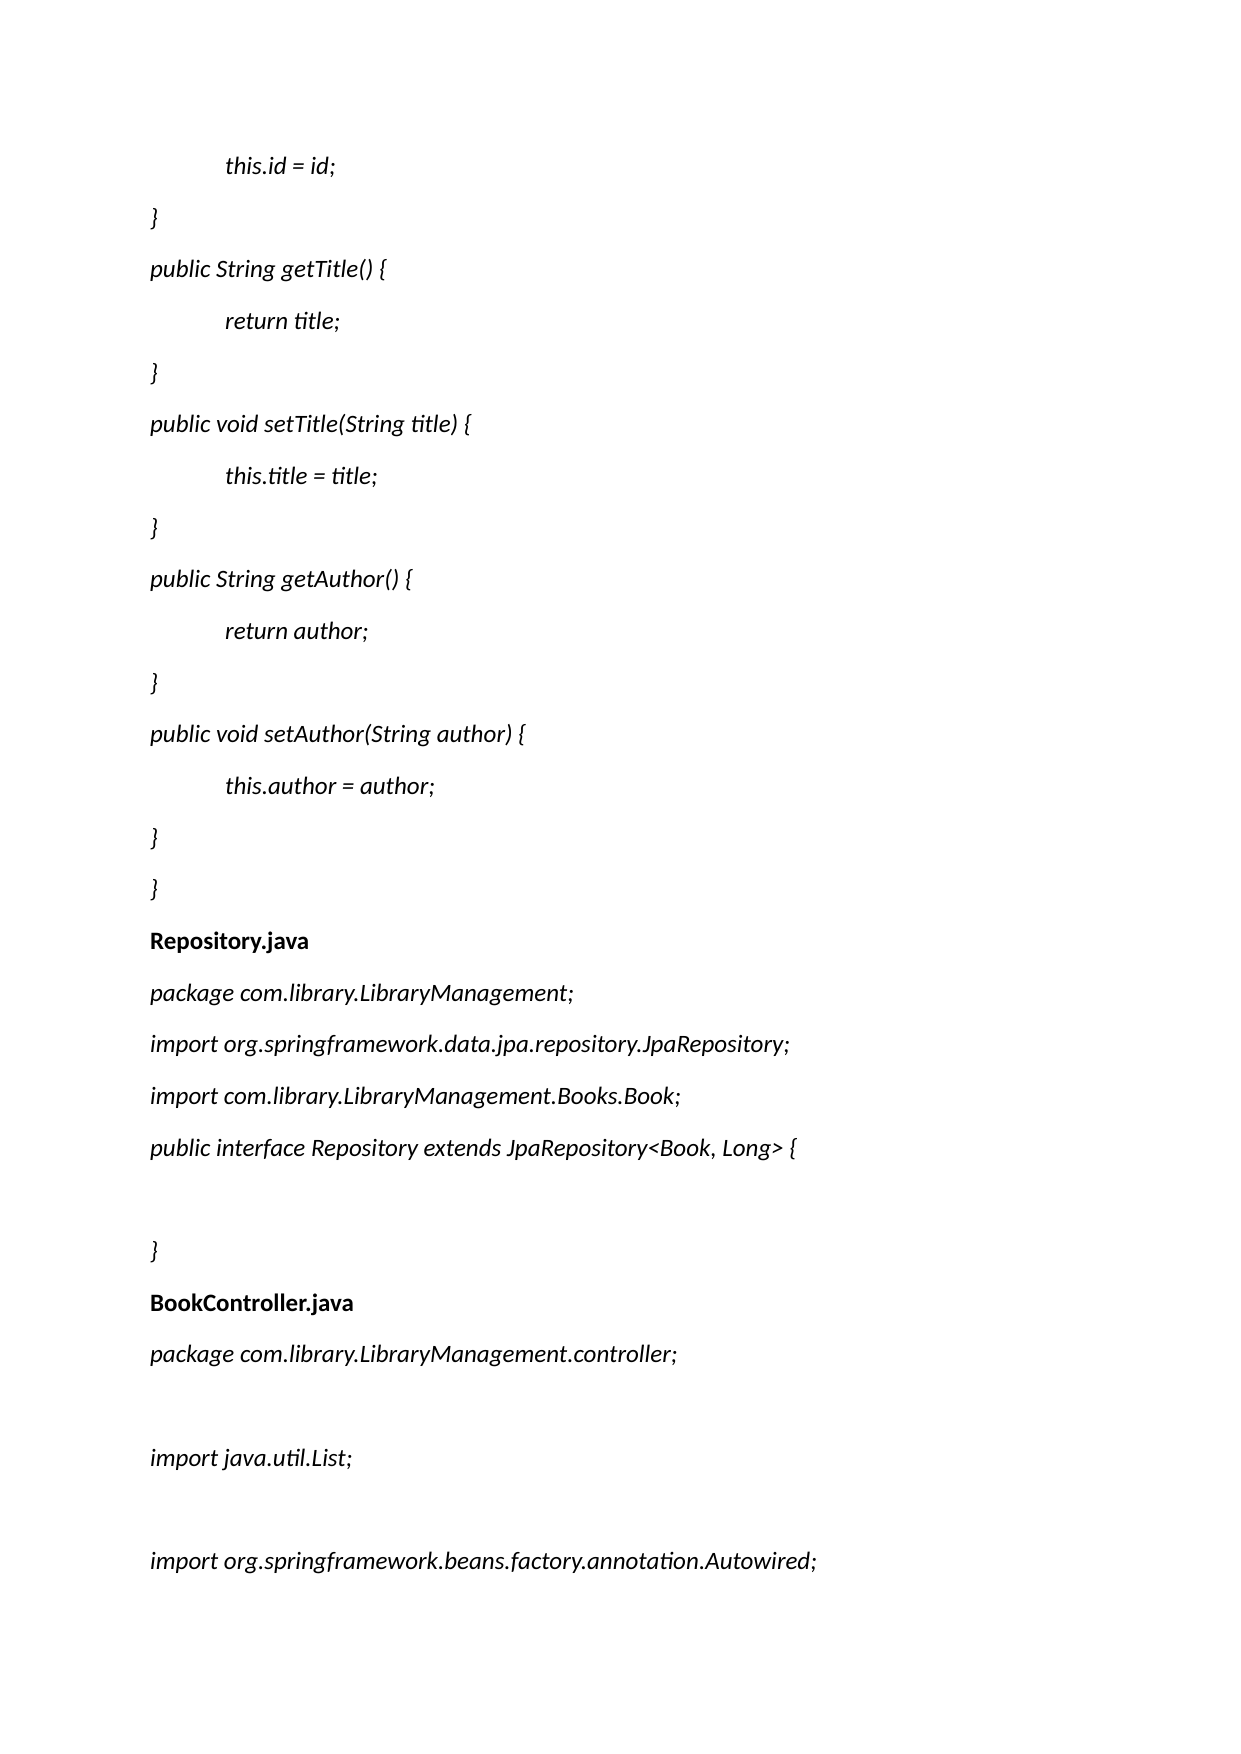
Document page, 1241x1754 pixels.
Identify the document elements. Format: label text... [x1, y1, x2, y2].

text } [150, 1235, 1090, 1266]
text this.author = author; [150, 770, 1090, 801]
text } [150, 357, 1090, 387]
text BookController.java [150, 1287, 1090, 1317]
text package com.library.LibraryManagement; [150, 977, 1090, 1007]
text return title; [150, 305, 1090, 336]
text } [150, 202, 1090, 232]
text import org.springframework.data.jpa.repository.JpaRepository; [150, 1028, 1090, 1059]
text } [150, 822, 1090, 852]
text return author; [150, 615, 1090, 646]
text import org.springframework.beans.factory.annotation.Autowired; [150, 1545, 1090, 1576]
text public interface Repository extends JpaRepository<Book, Long> { [150, 1132, 1090, 1162]
text } [150, 667, 1090, 697]
text import com.library.LibraryManagement.Books.Book; [150, 1080, 1090, 1111]
text Repository.java [150, 925, 1090, 956]
text } [150, 873, 1090, 904]
text } [150, 512, 1090, 542]
text public String getTitle() { [150, 253, 1090, 284]
text public void setAuthor(String author) { [150, 718, 1090, 749]
text package com.library.LibraryManagement.controller; [150, 1338, 1090, 1369]
text public String getAuthor() { [150, 563, 1090, 594]
text this.title = title; [150, 460, 1090, 491]
text import java.util.List; [150, 1442, 1090, 1472]
text this.id = id; [150, 150, 1090, 181]
text public void setTitle(String title) { [150, 408, 1090, 439]
